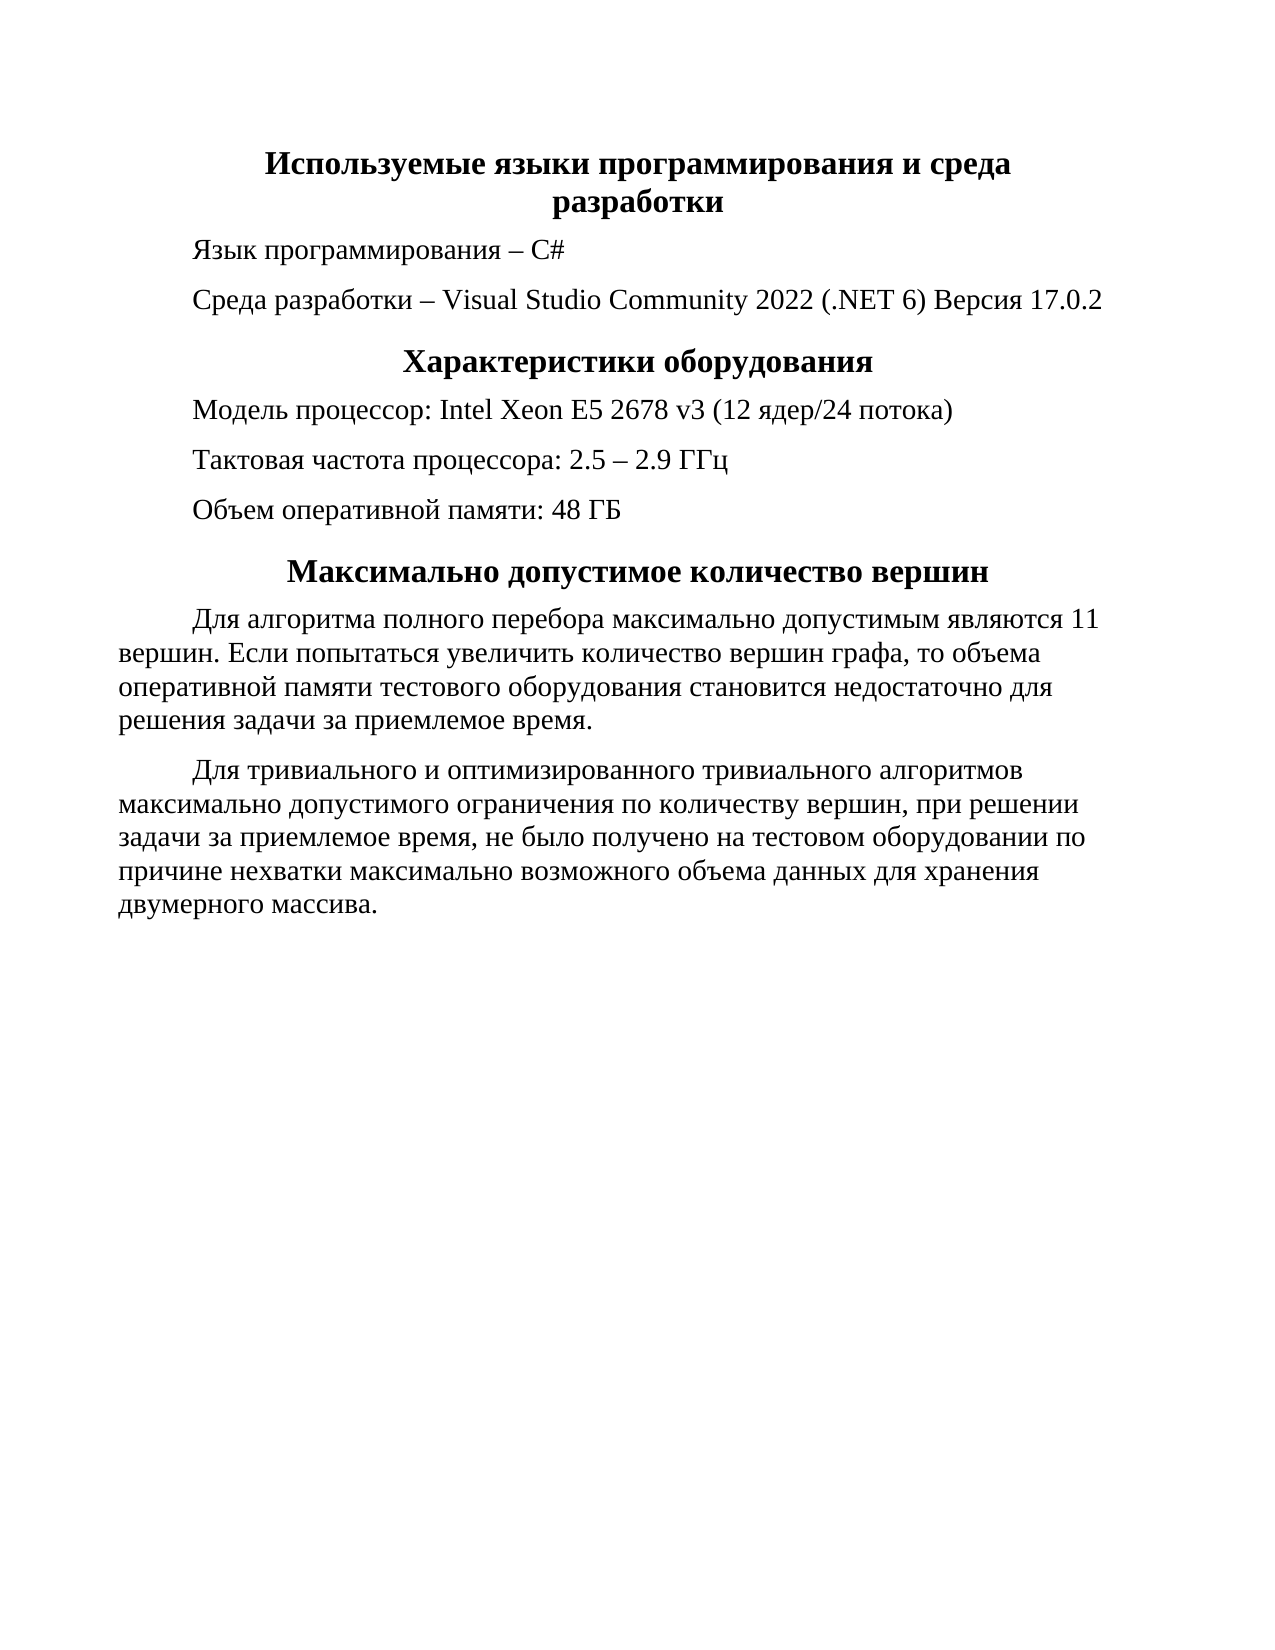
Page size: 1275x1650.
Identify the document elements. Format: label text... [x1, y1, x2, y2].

text Среда разработки – Visual Studio Community 2022 (.NET 6) Версия 17.0.2 [118, 282, 1158, 316]
text Для тривиального и оптимизированного тривиального алгоритмов максимально допустимого ограничения по количеству вершин, при решении задачи за приемлемое время, не было получено на тестовом оборудовании по причине нехватки максимально возможного объема данных для хранения двумерного массива. [118, 752, 1158, 920]
subtitle Используемые языки программирования и среда разработки [236, 143, 1040, 220]
text Язык программирования – C# [118, 232, 1158, 266]
text Объем оперативной памяти: 48 ГБ [118, 492, 1158, 526]
text Модель процессор: Intel Xeon E5 2678 v3 (12 ядер/24 потока) [118, 392, 1158, 425]
subtitle Максимально допустимое количество вершин [236, 551, 1040, 589]
subtitle Характеристики оборудования [236, 341, 1040, 379]
text Тактовая частота процессора: 2.5 – 2.9 ГГц [118, 442, 1158, 476]
text Для алгоритма полного перебора максимально допустимым являются 11 вершин. Если попытаться увеличить количество вершин графа, то объема оперативной памяти тестового оборудования становится недостаточно для решения задачи за приемлемое время. [118, 602, 1158, 736]
